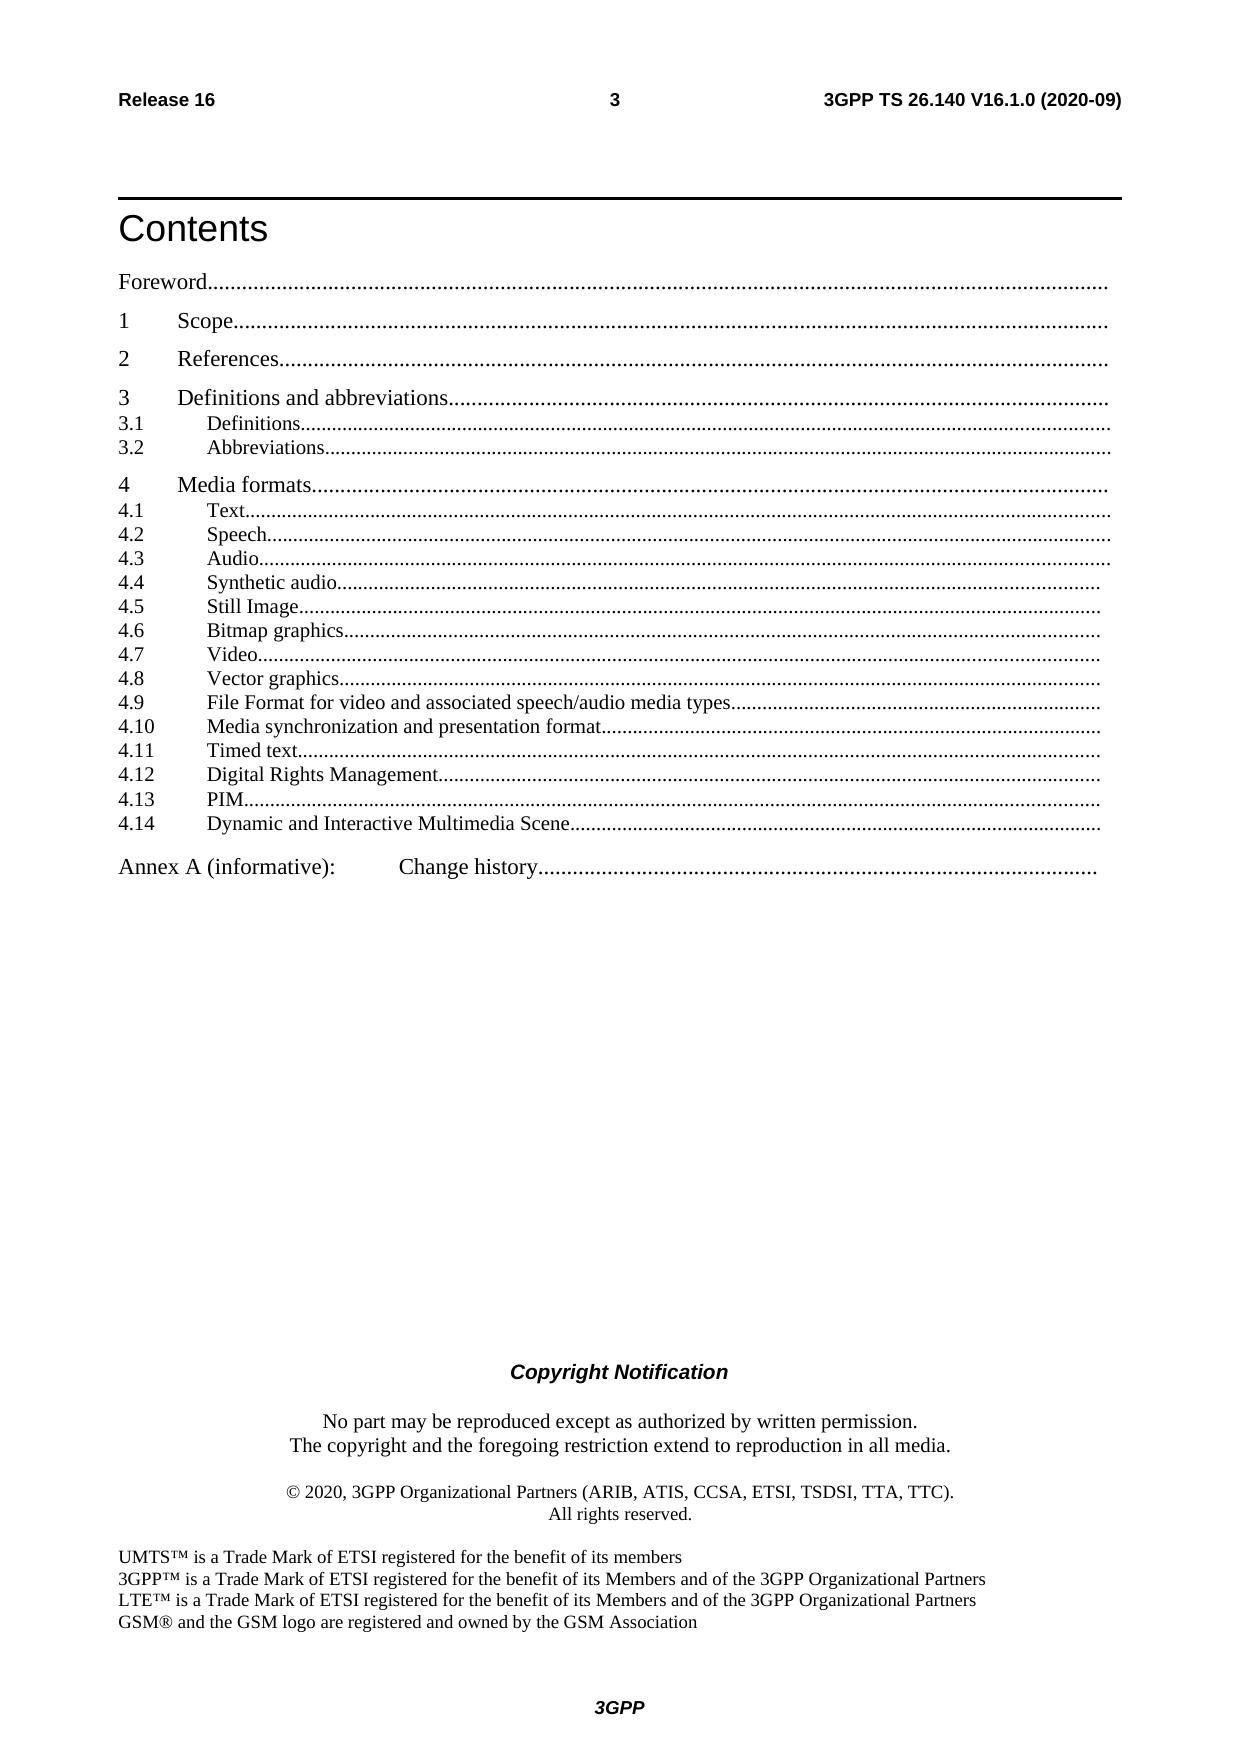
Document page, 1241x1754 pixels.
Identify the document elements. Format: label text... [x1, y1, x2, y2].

text Contents [118, 200, 1122, 249]
